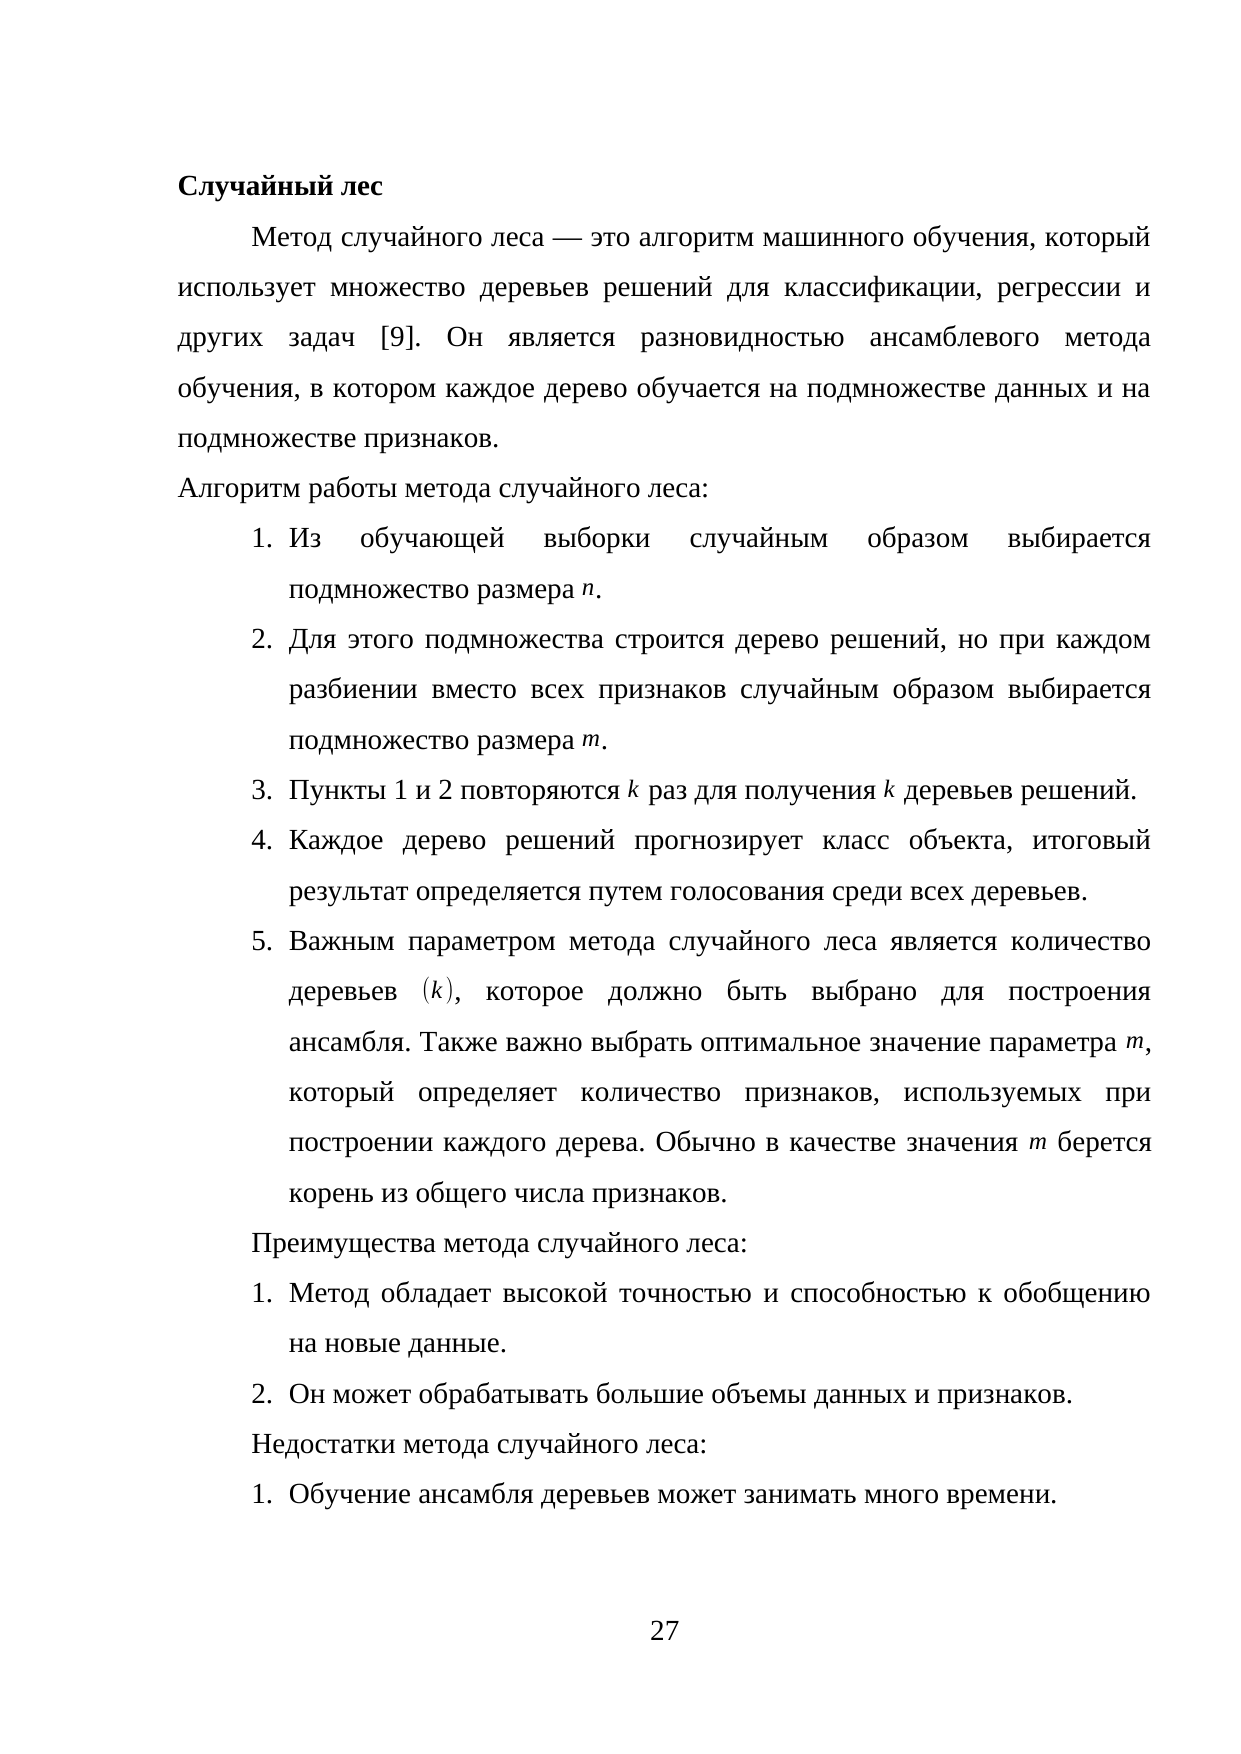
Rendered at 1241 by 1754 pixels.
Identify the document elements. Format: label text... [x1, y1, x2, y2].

list Он может обрабатывать большие объемы данных и признаков. [251, 1376, 1152, 1409]
list Метод обладает высокой точностью и способностью к обобщению на новые данные. [251, 1275, 1152, 1359]
text Преимущества метода случайного леса: [177, 1225, 1152, 1258]
text Метод случайного леса — это алгоритм машинного обучения, который использует множество деревьев решений для классификации, регрессии и других задач [9]. Он является разновидностью ансамблевого метода обучения, в котором каждое дерево обучается на подмножестве данных и на подмножестве признаков. [177, 219, 1152, 453]
list Пункты 1 и 2 повторяются раз для получения деревьев решений. [251, 772, 1152, 806]
text Алгоритм работы метода случайного леса: [177, 470, 1152, 504]
list Для этого подмножества строится дерево решений, но при каждом разбиении вместо всех признаков случайным образом выбирается подмножество размера . [251, 621, 1152, 755]
list Каждое дерево решений прогнозирует класс объекта, итоговый результат определяется путем голосования среди всех деревьев. [251, 822, 1152, 906]
list Из обучающей выборки случайным образом выбирается подмножество размера . [251, 521, 1152, 604]
list Важным параметром метода случайного леса является количество деревьев , которое должно быть выбрано для построения ансамбля. Также важно выбрать оптимальное значение параметра , который определяет количество признаков, используемых при построении каждого дерева. Обычно в качестве значения берется корень из общего числа признаков. [251, 923, 1152, 1208]
text Недостатки метода случайного леса: [177, 1426, 1152, 1460]
text Случайный лес [177, 168, 1152, 202]
list Обучение ансамбля деревьев может занимать много времени. [251, 1477, 1152, 1510]
